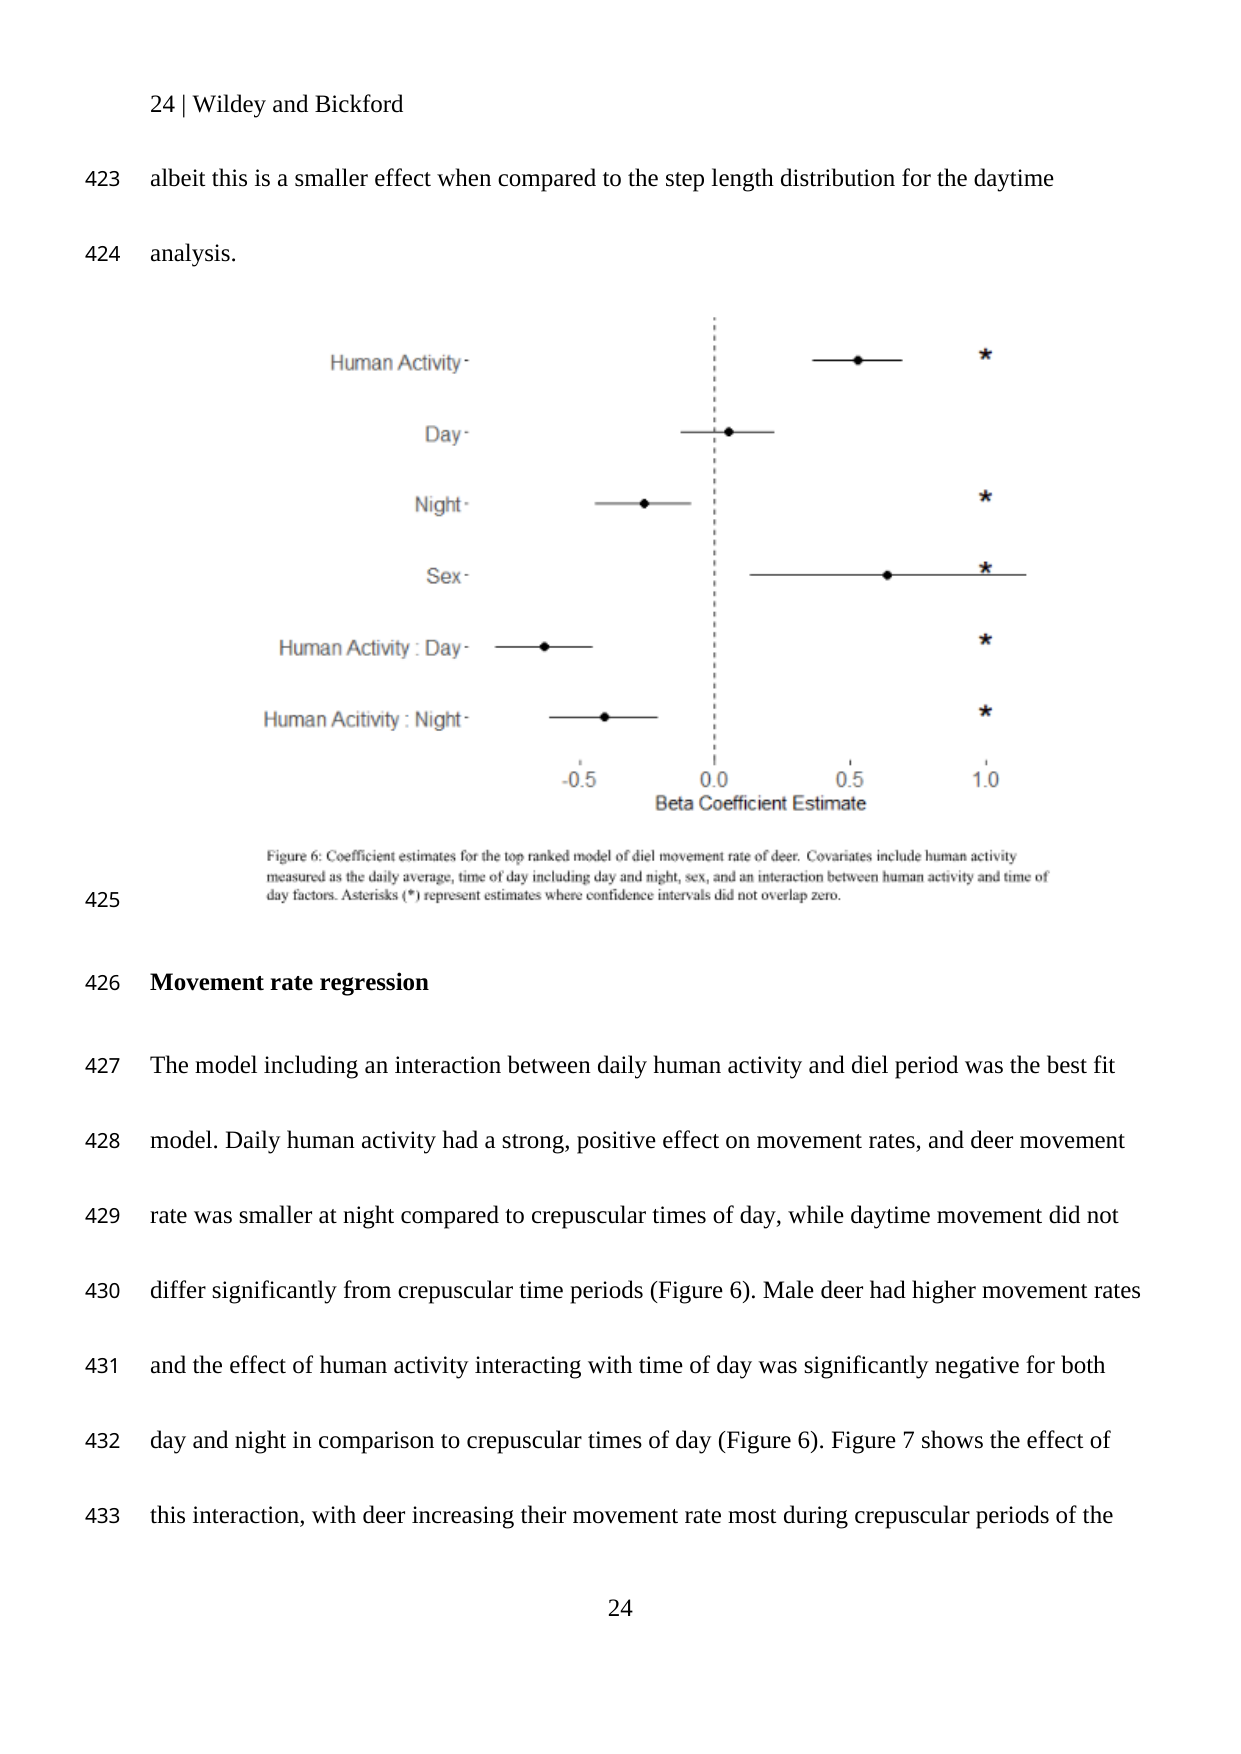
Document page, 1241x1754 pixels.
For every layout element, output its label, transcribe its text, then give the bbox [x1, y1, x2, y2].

text Movement rate regression [150, 962, 1146, 1000]
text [150, 1045, 1146, 1533]
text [150, 159, 1146, 272]
picture [235, 317, 1061, 908]
